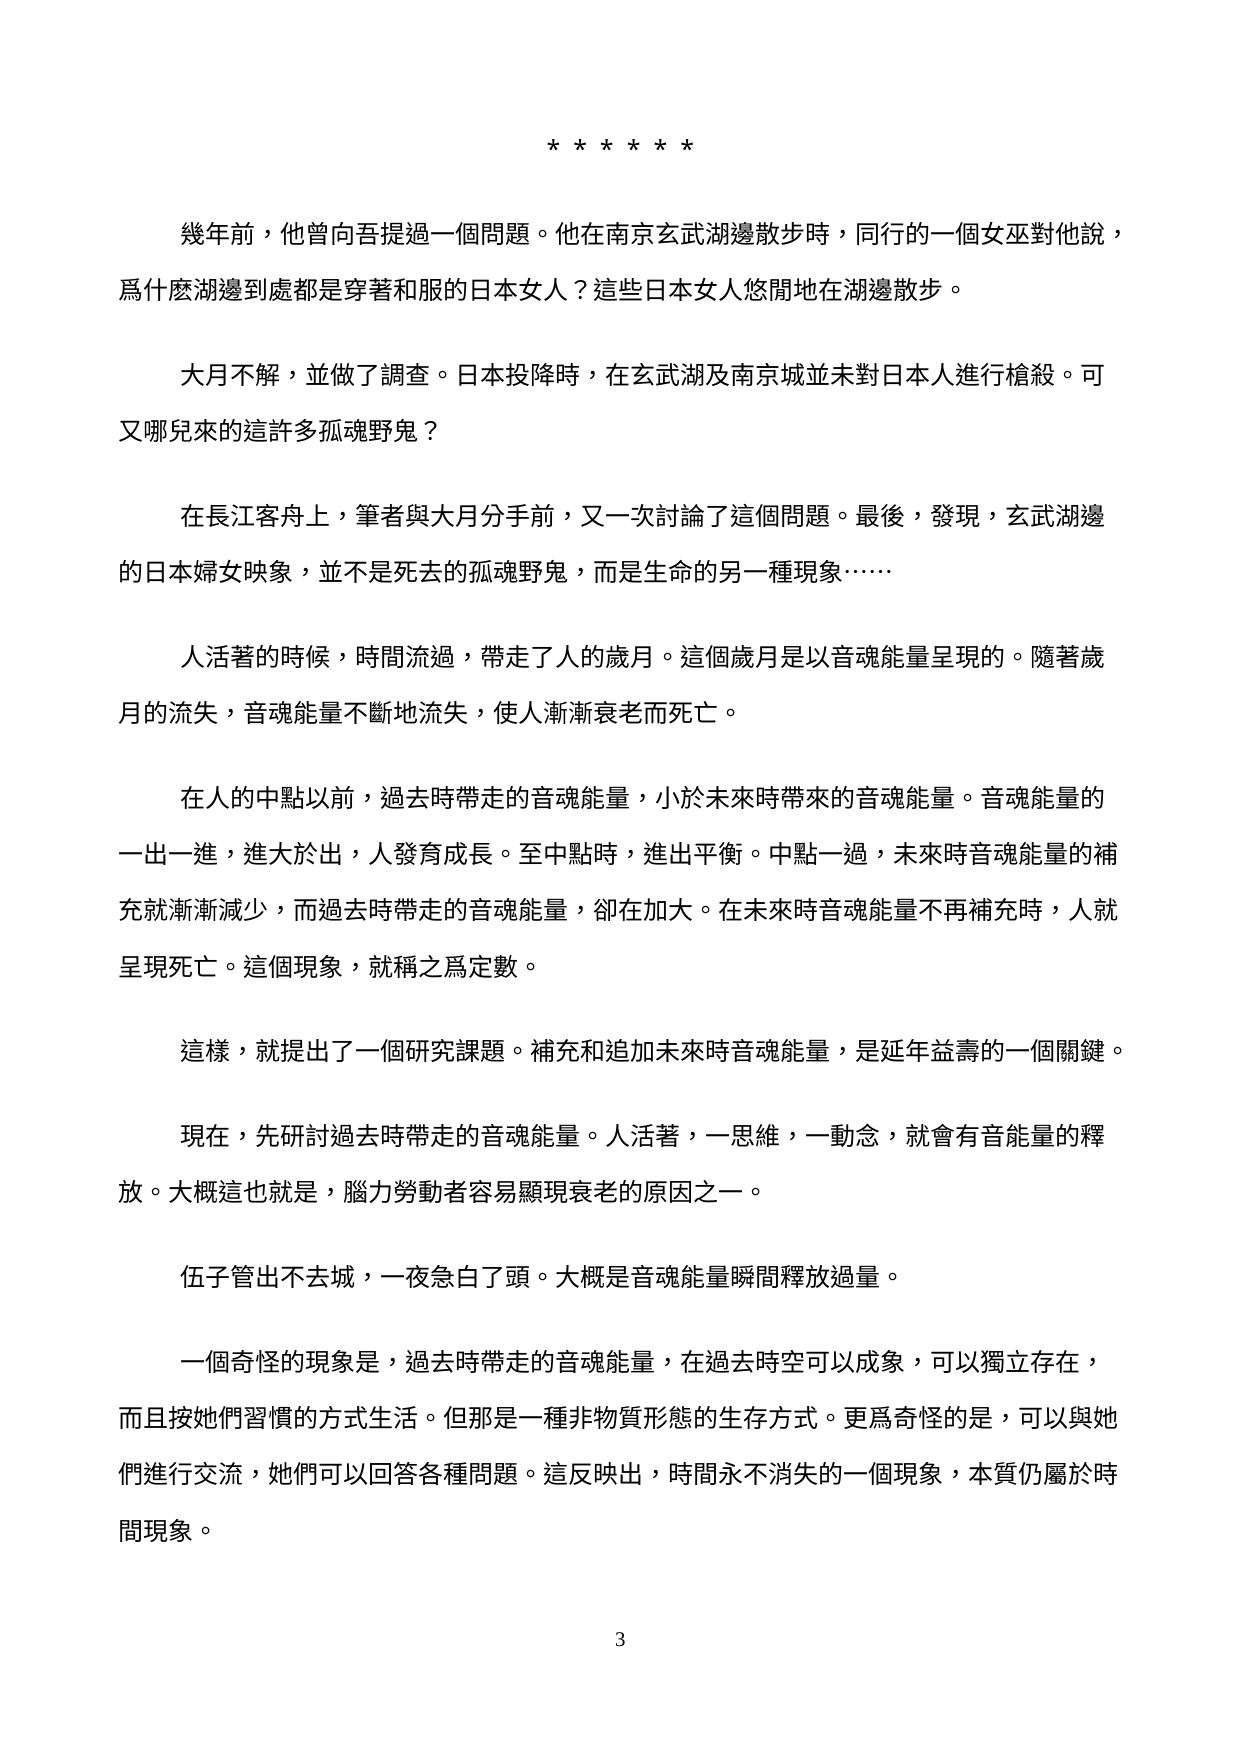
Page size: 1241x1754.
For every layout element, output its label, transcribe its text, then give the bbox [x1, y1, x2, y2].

text 現在，先研討過去時帶走的音魂能量。人活著，一思維，一動念，就會有音能量的釋放。大概這也就是，腦力勞動者容易顯現衰老的原因之一。 [118, 1116, 1122, 1210]
text 這樣，就提出了一個研究課題。補充和追加未來時音魂能量，是延年益壽的一個關鍵。 [118, 1031, 1122, 1069]
text 幾年前，他曾向吾提過一個問題。他在南京玄武湖邊散步時，同行的一個女巫對他說，爲什麽湖邊到處都是穿著和服的日本女人？這些日本女人悠閒地在湖邊散步。 [118, 213, 1122, 307]
text * * * * * * [118, 130, 1122, 167]
text 伍子管出不去城，一夜急白了頭。大概是音魂能量瞬間釋放過量。 [118, 1257, 1122, 1294]
text 大月不解，並做了調查。日本投降時，在玄武湖及南京城並未對日本人進行槍殺。可又哪兒來的這許多孤魂野鬼？ [118, 354, 1122, 448]
text 一個奇怪的現象是，過去時帶走的音魂能量，在過去時空可以成象，可以獨立存在，而且按她們習慣的方式生活。但那是一種非物質形態的生存方式。更爲奇怪的是，可以與她們進行交流，她們可以回答各種問題。這反映出，時間永不消失的一個現象，本質仍屬於時間現象。 [118, 1342, 1122, 1548]
text 在長江客舟上，筆者與大月分手前，又一次討論了這個問題。最後，發現，玄武湖邊的日本婦女映象，並不是死去的孤魂野鬼，而是生命的另一種現象…… [118, 496, 1122, 589]
text 人活著的時候，時間流過，帶走了人的歲月。這個歲月是以音魂能量呈現的。隨著歲月的流失，音魂能量不斷地流失，使人漸漸衰老而死亡。 [118, 637, 1122, 730]
text 在人的中點以前，過去時帶走的音魂能量，小於未來時帶來的音魂能量。音魂能量的一出一進，進大於出，人發育成長。至中點時，進出平衡。中點一過，未來時音魂能量的補充就漸漸減少，而過去時帶走的音魂能量，卻在加大。在未來時音魂能量不再補充時，人就呈現死亡。這個現象，就稱之爲定數。 [118, 778, 1122, 984]
